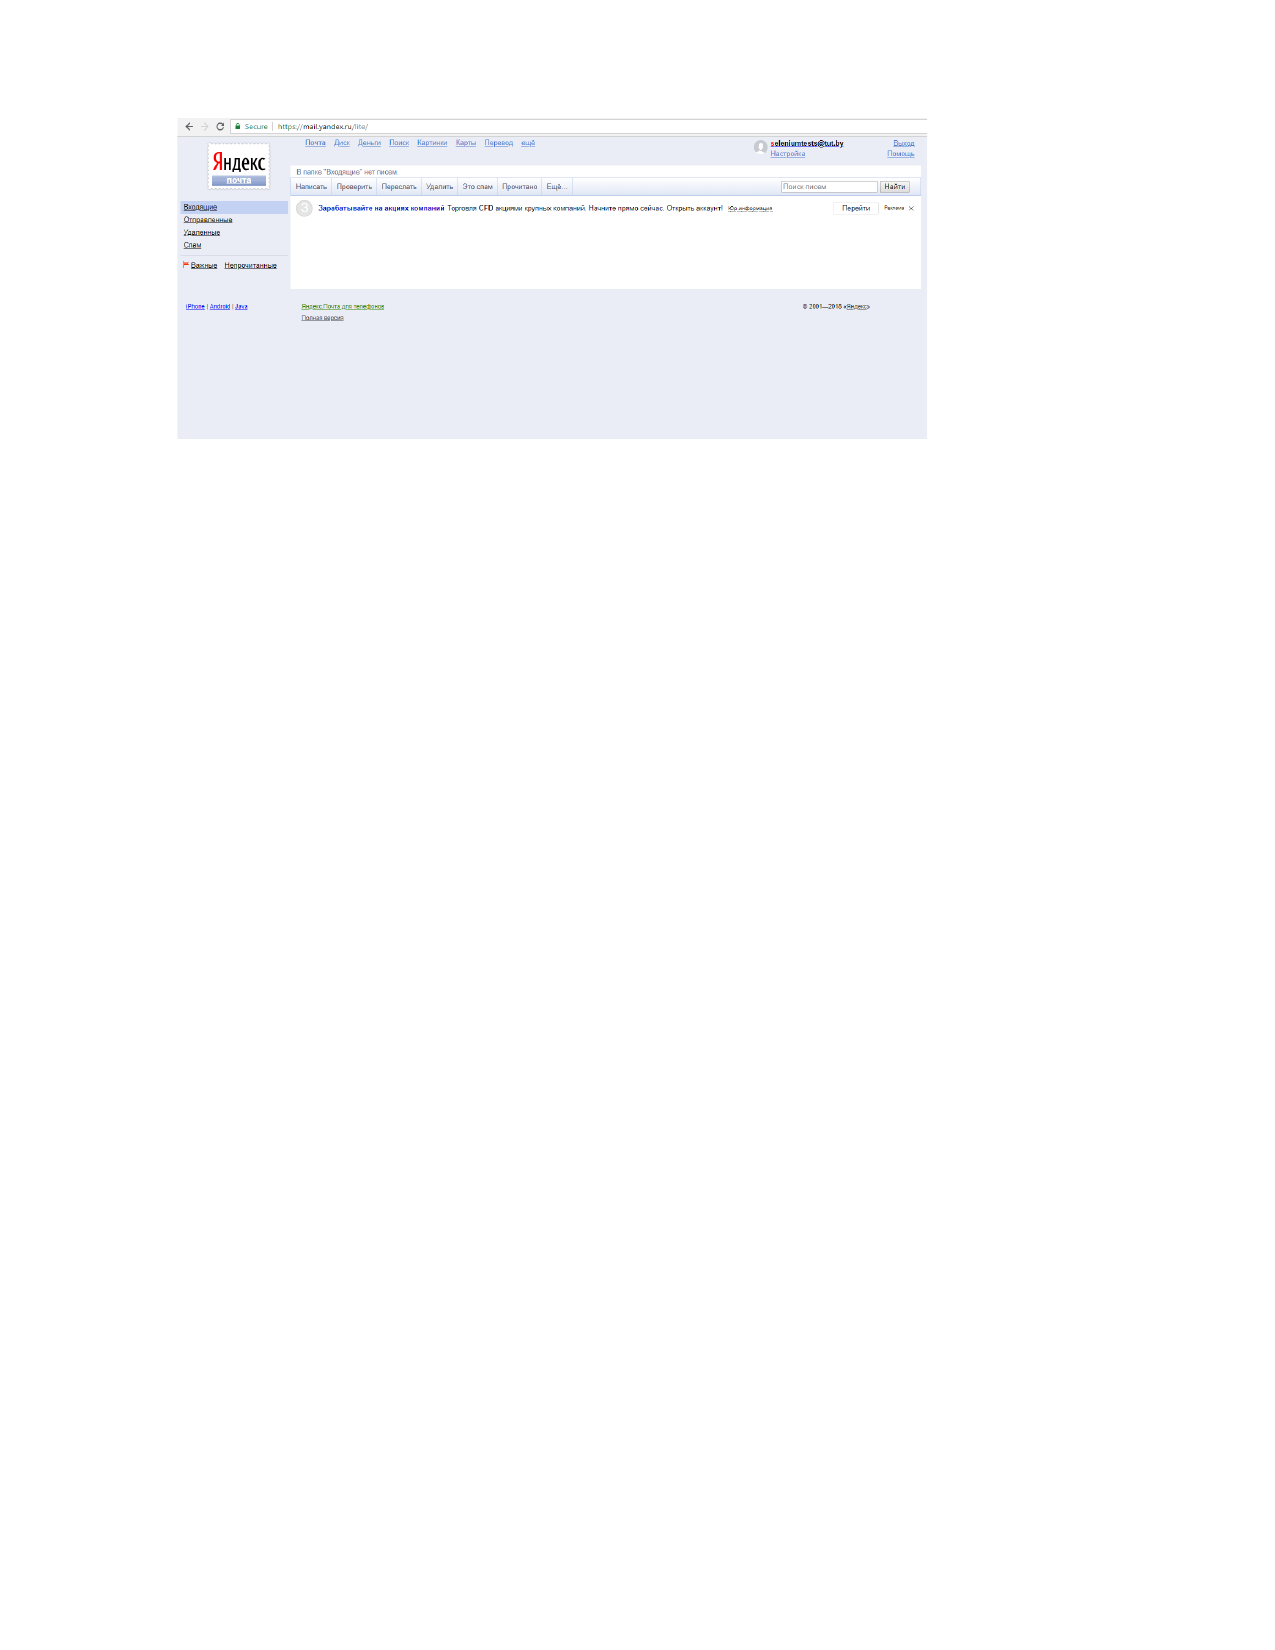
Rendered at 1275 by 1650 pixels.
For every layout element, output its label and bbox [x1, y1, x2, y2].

picture [177, 118, 928, 439]
